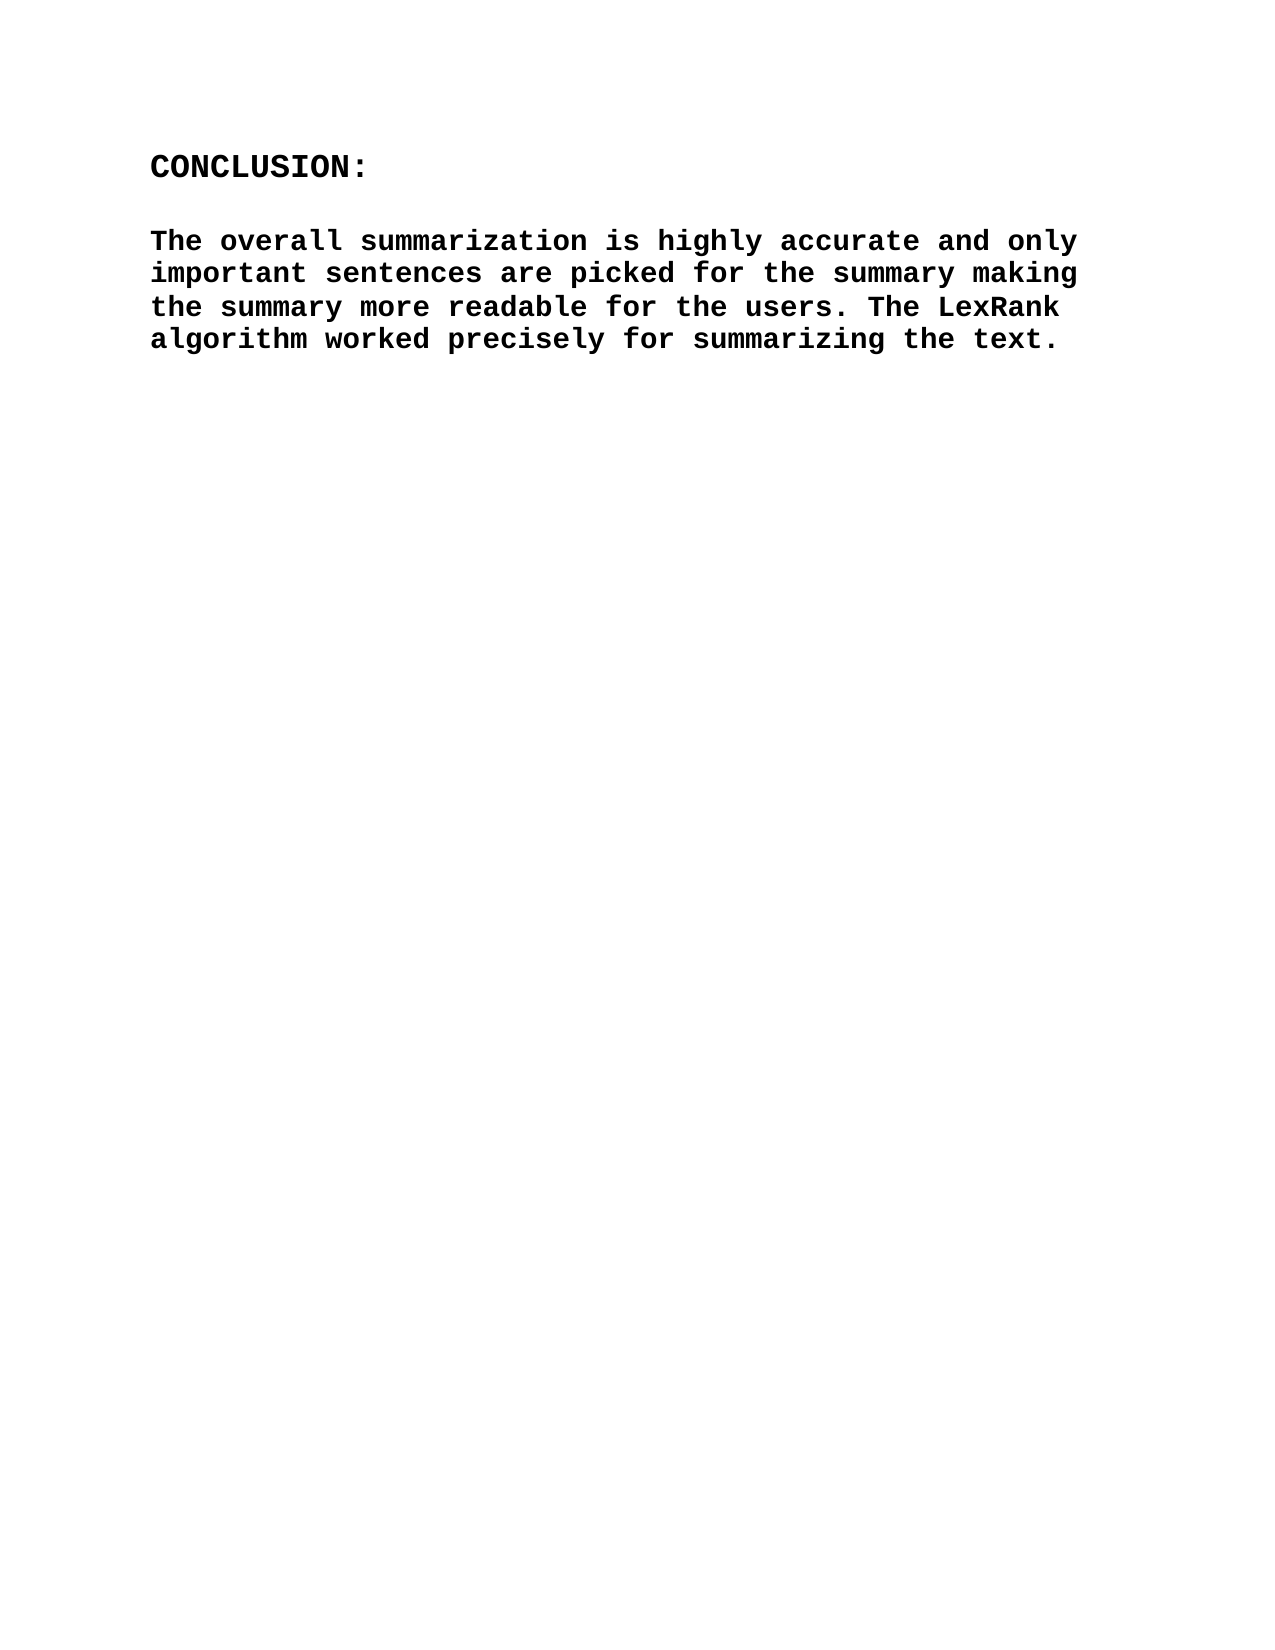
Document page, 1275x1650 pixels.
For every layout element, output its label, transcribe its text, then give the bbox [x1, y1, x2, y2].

text The overall summarization is highly accurate and only important sentences are picked for the summary making the summary more readable for the users. The LexRank algorithm worked precisely for summarizing the text. [150, 226, 1125, 358]
text CONCLUSION: [150, 150, 1125, 188]
